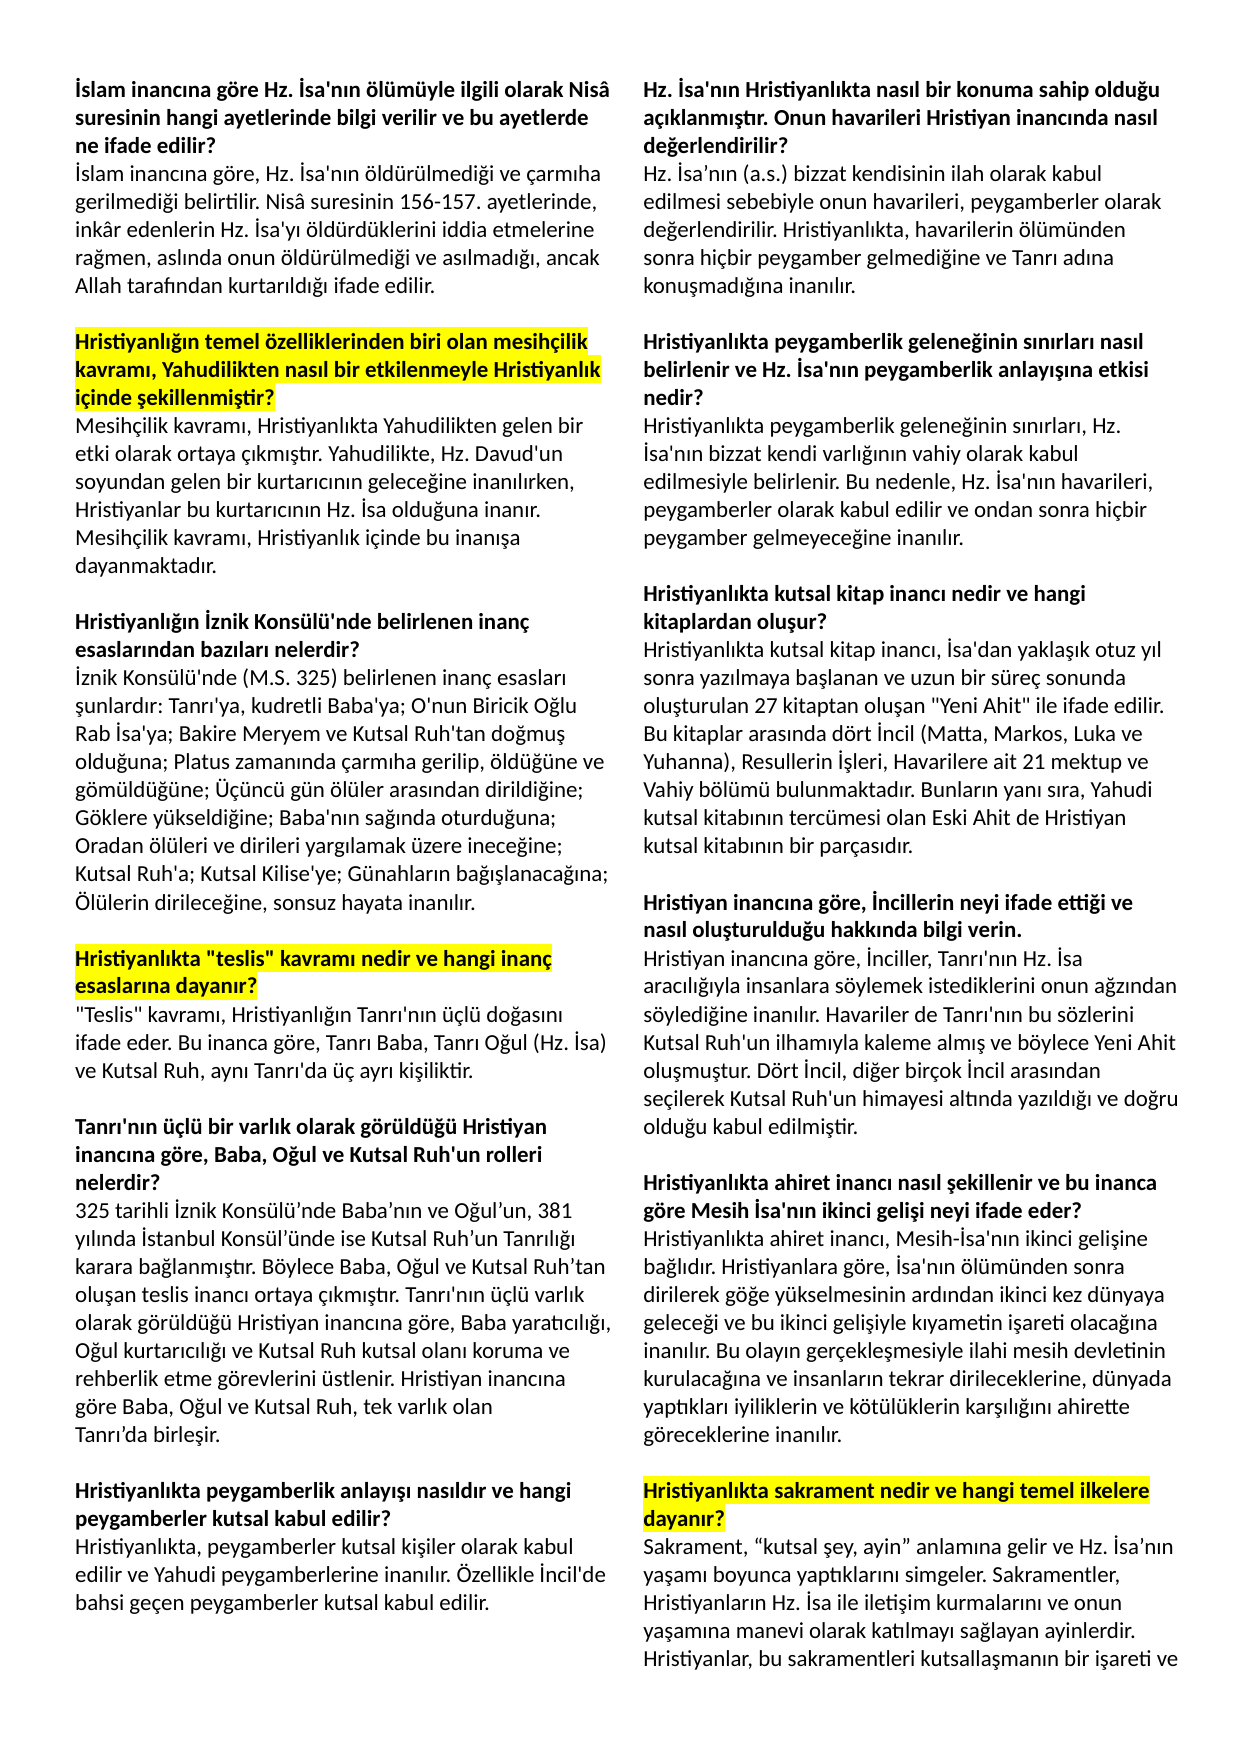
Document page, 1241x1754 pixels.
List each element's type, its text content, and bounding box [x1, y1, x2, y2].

text Mesihçilik kavramı, Hristiyanlıkta Yahudilikten gelen bir etki olarak ortaya çıkmıştır. Yahudilikte, Hz. Davud'un soyundan gelen bir kurtarıcının geleceğine inanılırken, Hristiyanlar bu kurtarıcının Hz. İsa olduğuna inanır. Mesihçilik kavramı, Hristiyanlık içinde bu inanışa dayanmaktadır. [75, 411, 613, 579]
text 325 tarihli İznik Konsülü’nde Baba’nın ve Oğul’un, 381 yılında İstanbul Konsül’ünde ise Kutsal Ruh’un Tanrılığı karara bağlanmıştır. Böylece Baba, Oğul ve Kutsal Ruh’tan oluşan teslis inancı ortaya çıkmıştır. Tanrı'nın üçlü varlık olarak görüldüğü Hristiyan inancına göre, Baba yaratıcılığı, Oğul kurtarıcılığı ve Kutsal Ruh kutsal olanı koruma ve rehberlik etme görevlerini üstlenir. Hristiyan inancına göre Baba, Oğul ve Kutsal Ruh, tek varlık olan [75, 1196, 613, 1420]
text Hristiyanlıkta sakrament nedir ve hangi temel ilkelere dayanır? [725, 1476, 1181, 1532]
text Hristiyanlığın temel özelliklerinden biri olan mesihçilik kavramı, Yahudilikten nasıl bir etkilenmeyle Hristiyanlık içinde şekillenmiştir? [275, 327, 613, 411]
text İslam inancına göre, Hz. İsa'nın öldürülmediği ve çarmıha gerilmediği belirtilir. Nisâ suresinin 156-157. ayetlerinde, inkâr edenlerin Hz. İsa'yı öldürdüklerini iddia etmelerine rağmen, aslında onun öldürülmediği ve asılmadığı, ancak Allah tarafından kurtarıldığı ifade edilir. [75, 159, 613, 299]
text Hristiyanlığın İznik Konsülü'nde belirlenen inanç esaslarından bazıları nelerdir? [75, 607, 613, 663]
text "Teslis" kavramı, Hristiyanlığın Tanrı'nın üçlü doğasını ifade eder. Bu inanca göre, Tanrı Baba, Tanrı Oğul (Hz. İsa) ve Kutsal Ruh, aynı Tanrı'da üç ayrı kişiliktir. [75, 1000, 613, 1084]
text İslam inancına göre Hz. İsa'nın ölümüyle ilgili olarak Nisâ suresinin hangi ayetlerinde bilgi verilir ve bu ayetlerde ne ifade edilir? [75, 75, 613, 159]
text Tanrı'nın üçlü bir varlık olarak görüldüğü Hristiyan inancına göre, Baba, Oğul ve Kutsal Ruh'un rolleri nelerdir? [75, 1112, 613, 1196]
text Hristiyanlıkta peygamberlik geleneğinin sınırları, Hz. İsa'nın bizzat kendi varlığının vahiy olarak kabul edilmesiyle belirlenir. Bu nedenle, Hz. İsa'nın havarileri, peygamberler olarak kabul edilir ve ondan sonra hiçbir peygamber gelmeyeceğine inanılır. [643, 411, 1181, 551]
text Hz. İsa’nın (a.s.) bizzat kendisinin ilah olarak kabul edilmesi sebebiyle onun havarileri, peygamberler olarak değerlendirilir. Hristiyanlıkta, havarilerin ölümünden sonra hiçbir peygamber gelmediğine ve Tanrı adına konuşmadığına inanılır. [643, 159, 1181, 299]
text Hristiyanlıkta, peygamberler kutsal kişiler olarak kabul edilir ve Yahudi peygamberlerine inanılır. Özellikle İncil'de bahsi geçen peygamberler kutsal kabul edilir. [75, 1532, 613, 1616]
text Hz. İsa'nın Hristiyanlıkta nasıl bir konuma sahip olduğu açıklanmıştır. Onun havarileri Hristiyan inancında nasıl değerlendirilir? [643, 75, 1181, 159]
text Hristiyanlıkta "teslis" kavramı nedir ve hangi inanç esaslarına dayanır? [257, 944, 613, 1000]
text Hristiyan inancına göre, İncillerin neyi ifade ettiği ve nasıl oluşturulduğu hakkında bilgi verin. [643, 888, 1181, 944]
text Hristiyanlıkta kutsal kitap inancı nedir ve hangi kitaplardan oluşur? [643, 579, 1181, 635]
text Hristiyanlıkta ahiret inancı nasıl şekillenir ve bu inanca göre Mesih İsa'nın ikinci gelişi neyi ifade eder? [643, 1168, 1181, 1224]
text Hristiyanlıkta ahiret inancı, Mesih-İsa'nın ikinci gelişine bağlıdır. Hristiyanlara göre, İsa'nın ölümünden sonra dirilerek göğe yükselmesinin ardından ikinci kez dünyaya geleceği ve bu ikinci gelişiyle kıyametin işareti olacağına inanılır. Bu olayın gerçekleşmesiyle ilahi mesih devletinin kurulacağına ve insanların tekrar dirileceklerine, dünyada yaptıkları iyiliklerin ve kötülüklerin karşılığını ahirette göreceklerine inanılır. [643, 1224, 1181, 1448]
text Hristiyan inancına göre, İnciller, Tanrı'nın Hz. İsa aracılığıyla insanlara söylemek istediklerini onun ağzından söylediğine inanılır. Havariler de Tanrı'nın bu sözlerini Kutsal Ruh'un ilhamıyla kaleme almış ve böylece Yeni Ahit oluşmuştur. Dört İncil, diğer birçok İncil arasından seçilerek Kutsal Ruh'un himayesi altında yazıldığı ve doğru olduğu kabul edilmiştir. [643, 944, 1181, 1140]
text Hristiyanlıkta kutsal kitap inancı, İsa'dan yaklaşık otuz yıl sonra yazılmaya başlanan ve uzun bir süreç sonunda oluşturulan 27 kitaptan oluşan "Yeni Ahit" ile ifade edilir. Bu kitaplar arasında dört İncil (Matta, Markos, Luka ve Yuhanna), Resullerin İşleri, Havarilere ait 21 mektup ve Vahiy bölümü bulunmaktadır. Bunların yanı sıra, Yahudi kutsal kitabının tercümesi olan Eski Ahit de Hristiyan kutsal kitabının bir parçasıdır. [643, 635, 1181, 859]
text Hristiyanlıkta peygamberlik anlayışı nasıldır ve hangi peygamberler kutsal kabul edilir? [75, 1476, 613, 1532]
text Tanrı’da birleşir. [75, 1420, 613, 1448]
text İznik Konsülü'nde (M.S. 325) belirlenen inanç esasları şunlardır: Tanrı'ya, kudretli Baba'ya; O'nun Biricik Oğlu Rab İsa'ya; Bakire Meryem ve Kutsal Ruh'tan doğmuş olduğuna; Platus zamanında çarmıha gerilip, öldüğüne ve gömüldüğüne; Üçüncü gün ölüler arasından dirildiğine; Göklere yükseldiğine; Baba'nın sağında oturduğuna; Oradan ölüleri ve dirileri yargılamak üzere ineceğine; Kutsal Ruh'a; Kutsal Kilise'ye; Günahların bağışlanacağına; Ölülerin dirileceğine, sonsuz hayata inanılır. [75, 663, 613, 916]
text Hristiyanlıkta peygamberlik geleneğinin sınırları nasıl belirlenir ve Hz. İsa'nın peygamberlik anlayışına etkisi nedir? [643, 327, 1181, 411]
